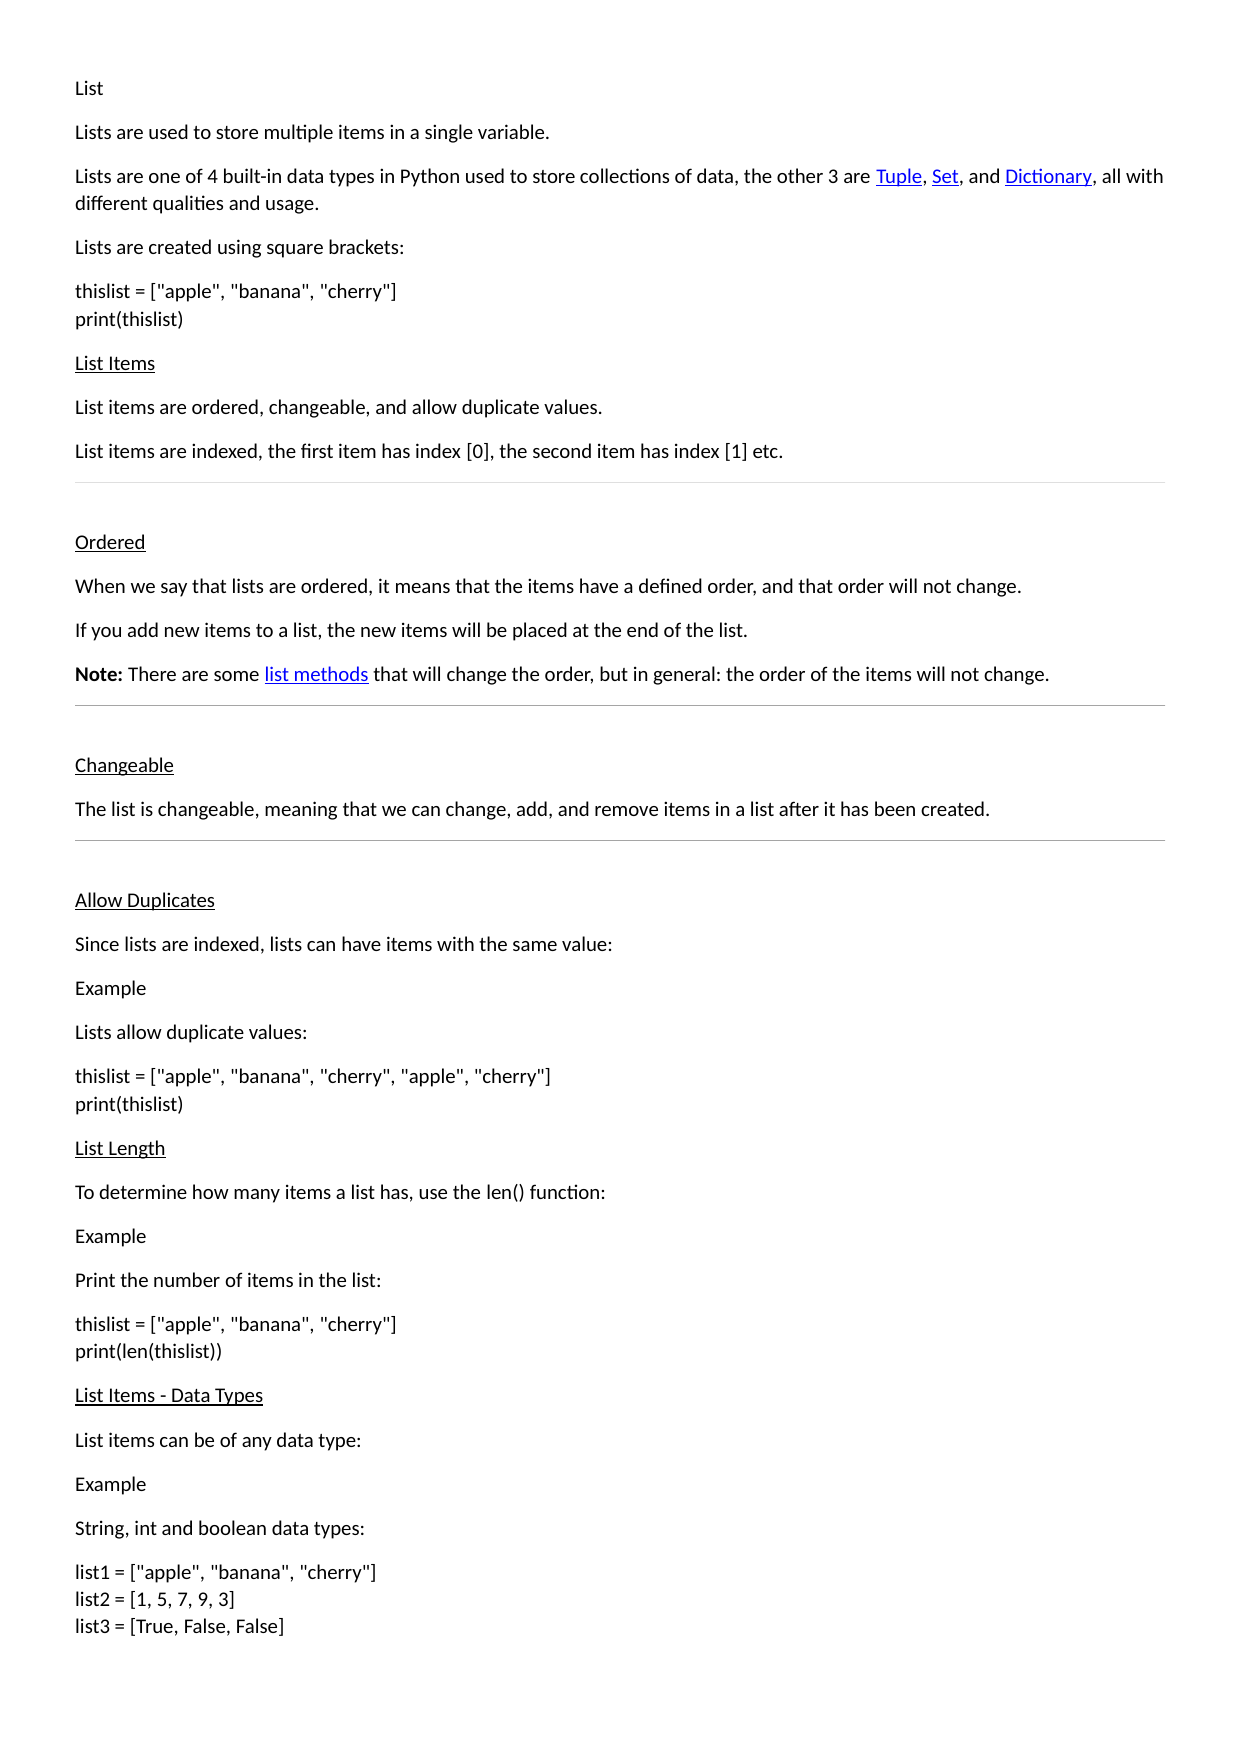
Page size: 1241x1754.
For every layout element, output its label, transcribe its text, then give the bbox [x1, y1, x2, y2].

text The list is changeable, meaning that we can change, add, and remove items in a list after it has been created. [75, 796, 1165, 822]
text Lists are created using square brackets: [75, 234, 1165, 260]
text Note: There are some list methods that will change the order, but in general: the order of the items will not change. [75, 661, 1165, 687]
text List [75, 75, 1165, 100]
text Since lists are indexed, lists can have items with the same value: [75, 931, 1165, 957]
text Example [75, 975, 1165, 1001]
text Lists are one of 4 built-in data types in Python used to store collections of data, the other 3 are Tuple, Set, and Dictionary, all with different qualities and usage. [75, 163, 1165, 216]
text Lists allow duplicate values: [75, 1019, 1165, 1045]
text Changeable [75, 752, 1165, 778]
text list1 = ["apple", "banana", "cherry"] list2 = [1, 5, 7, 9, 3] list3 = [True, False, False] [75, 1559, 1165, 1639]
text Lists are used to store multiple items in a single variable. [75, 119, 1165, 144]
text Example [75, 1471, 1165, 1496]
text List items can be of any data type: [75, 1427, 1165, 1452]
text When we say that lists are ordered, it means that the items have a defined order, and that order will not change. [75, 573, 1165, 599]
text thislist = ["apple", "banana", "cherry"] print(len(thislist)) [75, 1311, 1165, 1364]
text To determine how many items a list has, use the len() function: [75, 1179, 1165, 1204]
text If you add new items to a list, the new items will be placed at the end of the list. [75, 617, 1165, 643]
text List Items [75, 350, 1165, 376]
text List Length [75, 1135, 1165, 1160]
text List items are ordered, changeable, and allow duplicate values. [75, 394, 1165, 419]
text List Items - Data Types [75, 1383, 1165, 1408]
text Example [75, 1223, 1165, 1248]
text String, int and boolean data types: [75, 1515, 1165, 1540]
text thislist = ["apple", "banana", "cherry", "apple", "cherry"] print(thislist) [75, 1063, 1165, 1116]
text Ordered [75, 529, 1165, 554]
text thislist = ["apple", "banana", "cherry"] print(thislist) [75, 279, 1165, 331]
text Print the number of items in the list: [75, 1267, 1165, 1293]
text Allow Duplicates [75, 887, 1165, 913]
text List items are indexed, the first item has index [0], the second item has index [1] etc. [75, 438, 1165, 464]
